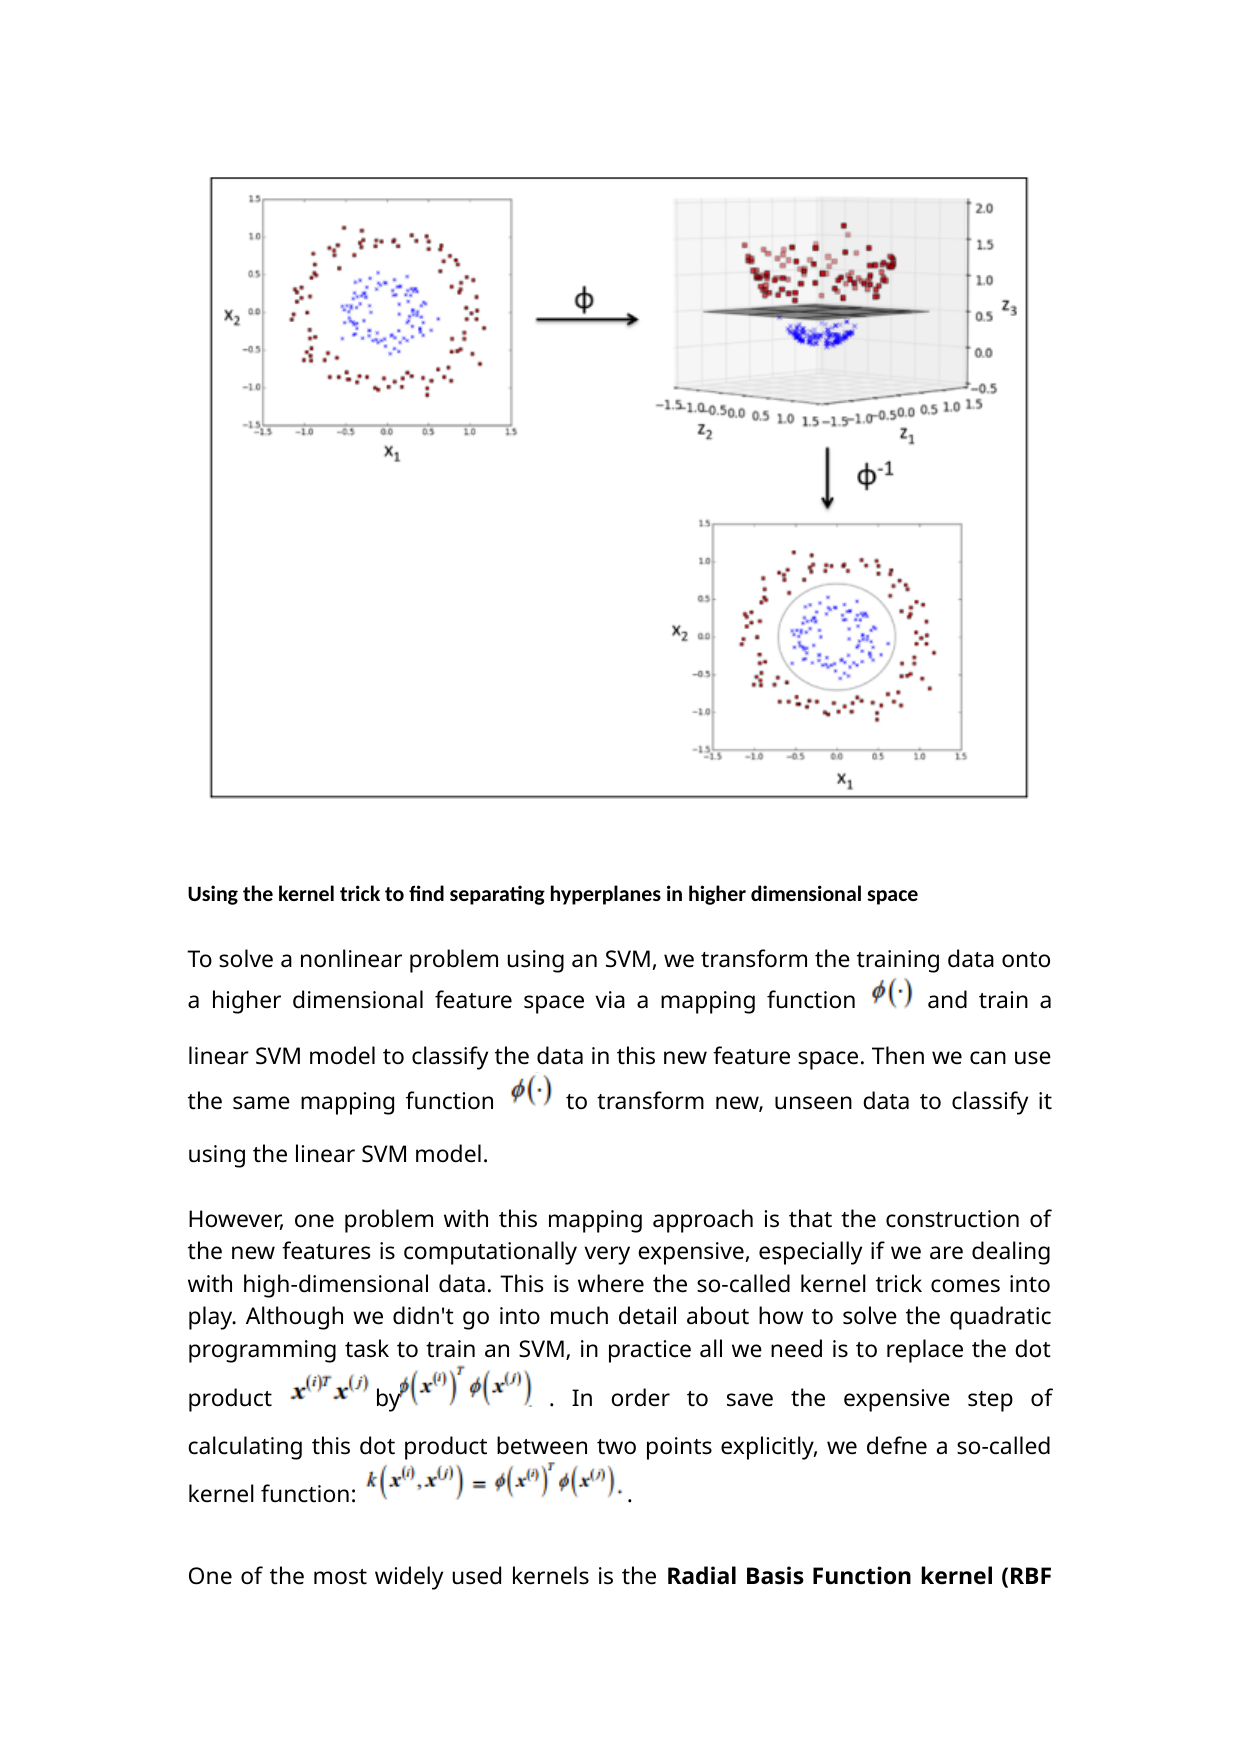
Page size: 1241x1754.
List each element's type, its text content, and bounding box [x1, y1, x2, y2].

picture [400, 1364, 535, 1407]
text However, one problem with this mapping approach is that the construction of the new features is computationally very expensive, especially if we are dealing with high-dimensional data. This is where the so-called kernel trick comes into play. Although we didn't go into much detail about how to solve the quadratic programming task to train an SVM, in practice all we need is to replace the dot product by . In order to save the expensive step of calculating this dot product between two points explicitly, we defne a so-called kernel function: . [187, 1202, 1053, 1527]
picture [288, 1369, 375, 1407]
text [187, 1559, 1053, 1592]
picture [868, 974, 917, 1009]
picture [187, 162, 1053, 814]
text Using the kernel trick to find separating hyperplanes in higher dimensional space [187, 877, 1053, 909]
picture [505, 1072, 557, 1110]
text To solve a nonlinear problem using an SVM, we transform the training data onto a higher dimensional feature space via a mapping function and train a linear SVM model to classify the data in this new feature space. Then we can use the same mapping function to transform new, unseen data to classify it using the linear SVM model. [187, 942, 1053, 1169]
picture [362, 1462, 627, 1503]
